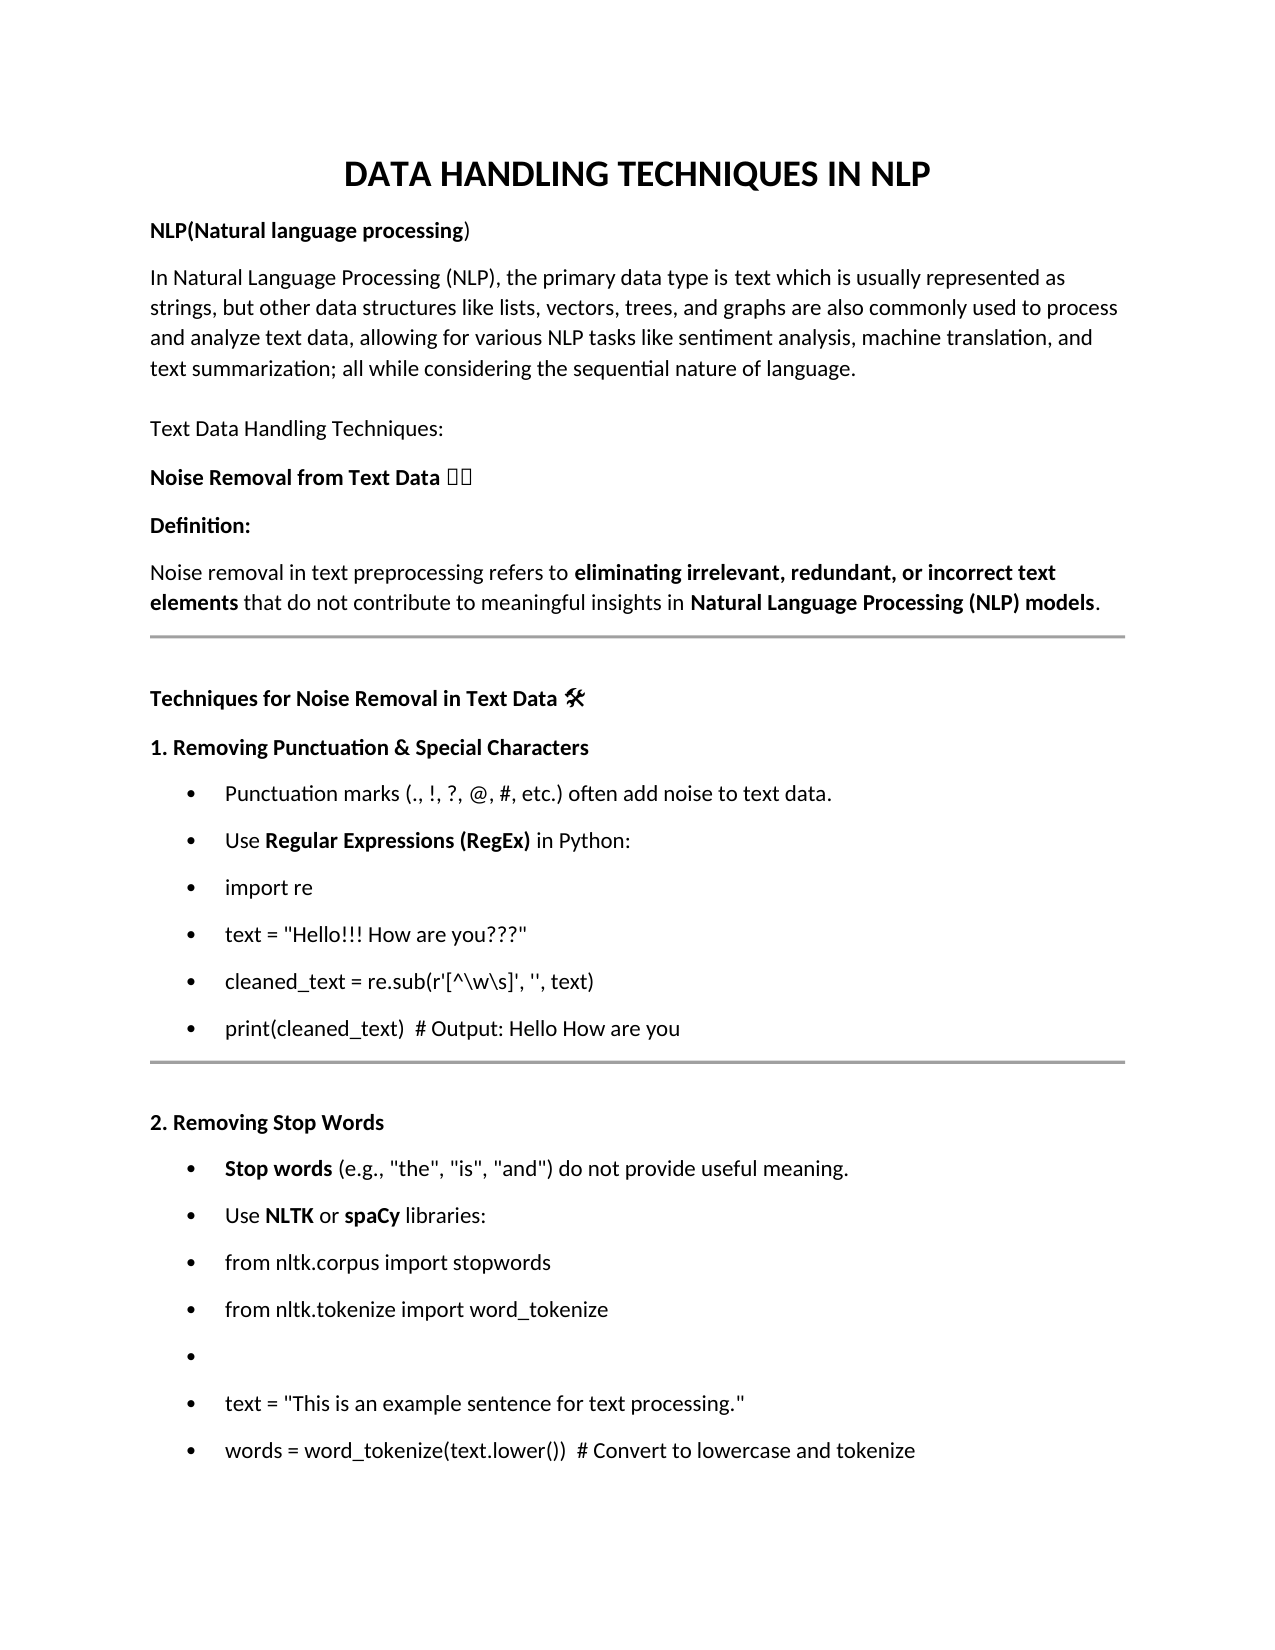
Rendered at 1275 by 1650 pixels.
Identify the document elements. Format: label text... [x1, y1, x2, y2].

list from nltk.tokenize import word_tokenize [187, 1295, 1125, 1323]
list words = word_tokenize(text.lower()) # Convert to lowercase and tokenize [187, 1436, 1125, 1464]
text In Natural Language Processing (NLP), the primary data type is text which is usually represented as strings, but other data structures like lists, vectors, trees, and graphs are also commonly used to process and analyze text data, allowing for various NLP tasks like sentiment analysis, machine translation, and text summarization; all while considering the sequential nature of language. Text Data Handling Techniques: [150, 263, 1125, 442]
text 2. Removing Stop Words [150, 1108, 1125, 1136]
list text = "Hello!!! How are you???" [187, 920, 1125, 948]
list Punctuation marks (., !, ?, @, #, etc.) often add noise to text data. [187, 779, 1125, 807]
list Use Regular Expressions (RegEx) in Python: [187, 826, 1125, 854]
list Stop words (e.g., "the", "is", "and") do not provide useful meaning. [187, 1154, 1125, 1182]
text 1. Removing Punctuation & Special Characters [150, 733, 1125, 761]
list text = "This is an example sentence for text processing." [187, 1389, 1125, 1417]
list from nltk.corpus import stopwords [187, 1248, 1125, 1276]
text Definition: [150, 511, 1125, 539]
list cleaned_text = re.sub(r'[^\w\s]', '', text) [187, 967, 1125, 995]
text DATA HANDLING TECHNIQUES IN NLP [150, 150, 1125, 196]
text NLP(Natural language processing) [150, 216, 1125, 244]
text Noise removal in text preprocessing refers to eliminating irrelevant, redundant, or incorrect text elements that do not contribute to meaningful insights in Natural Language Processing (NLP) models. [150, 558, 1125, 616]
list import re [187, 873, 1125, 901]
text Techniques for Noise Removal in Text Data 🛠️ [150, 682, 1125, 713]
text Noise Removal from Text Data 📝🚫 [150, 461, 1125, 492]
list Use NLTK or spaCy libraries: [187, 1201, 1125, 1229]
list print(cleaned_text) # Output: Hello How are you [187, 1014, 1125, 1042]
